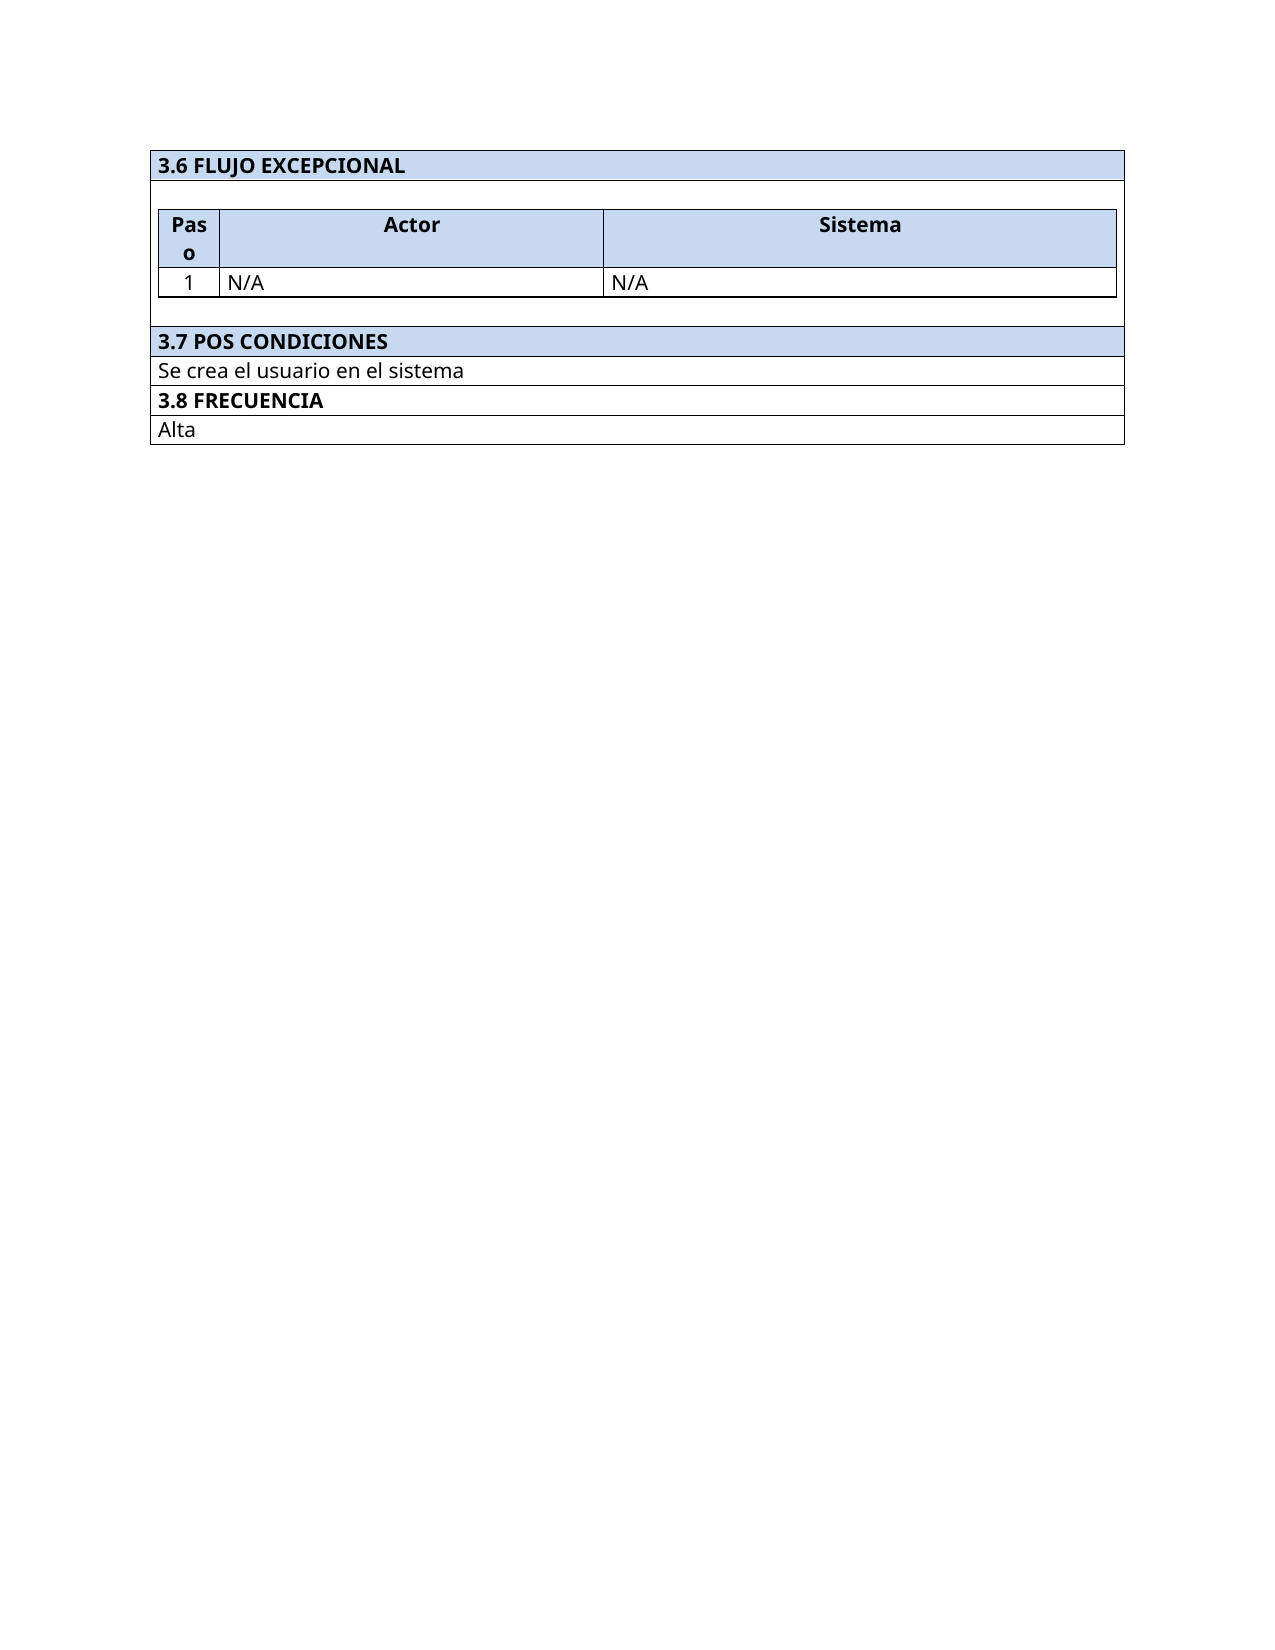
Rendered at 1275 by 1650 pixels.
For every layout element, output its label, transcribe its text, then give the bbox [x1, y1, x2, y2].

table_cell Se crea el usuario en el sistema [151, 357, 1124, 385]
table_cell 3.6 FLUJO EXCEPCIONAL [151, 151, 1124, 179]
table_cell 3.8 FRECUENCIA [151, 386, 1124, 414]
table_cell Alta [151, 416, 1124, 444]
table_cell [151, 181, 1124, 326]
table_cell 3.7 POS CONDICIONES [151, 327, 1124, 356]
